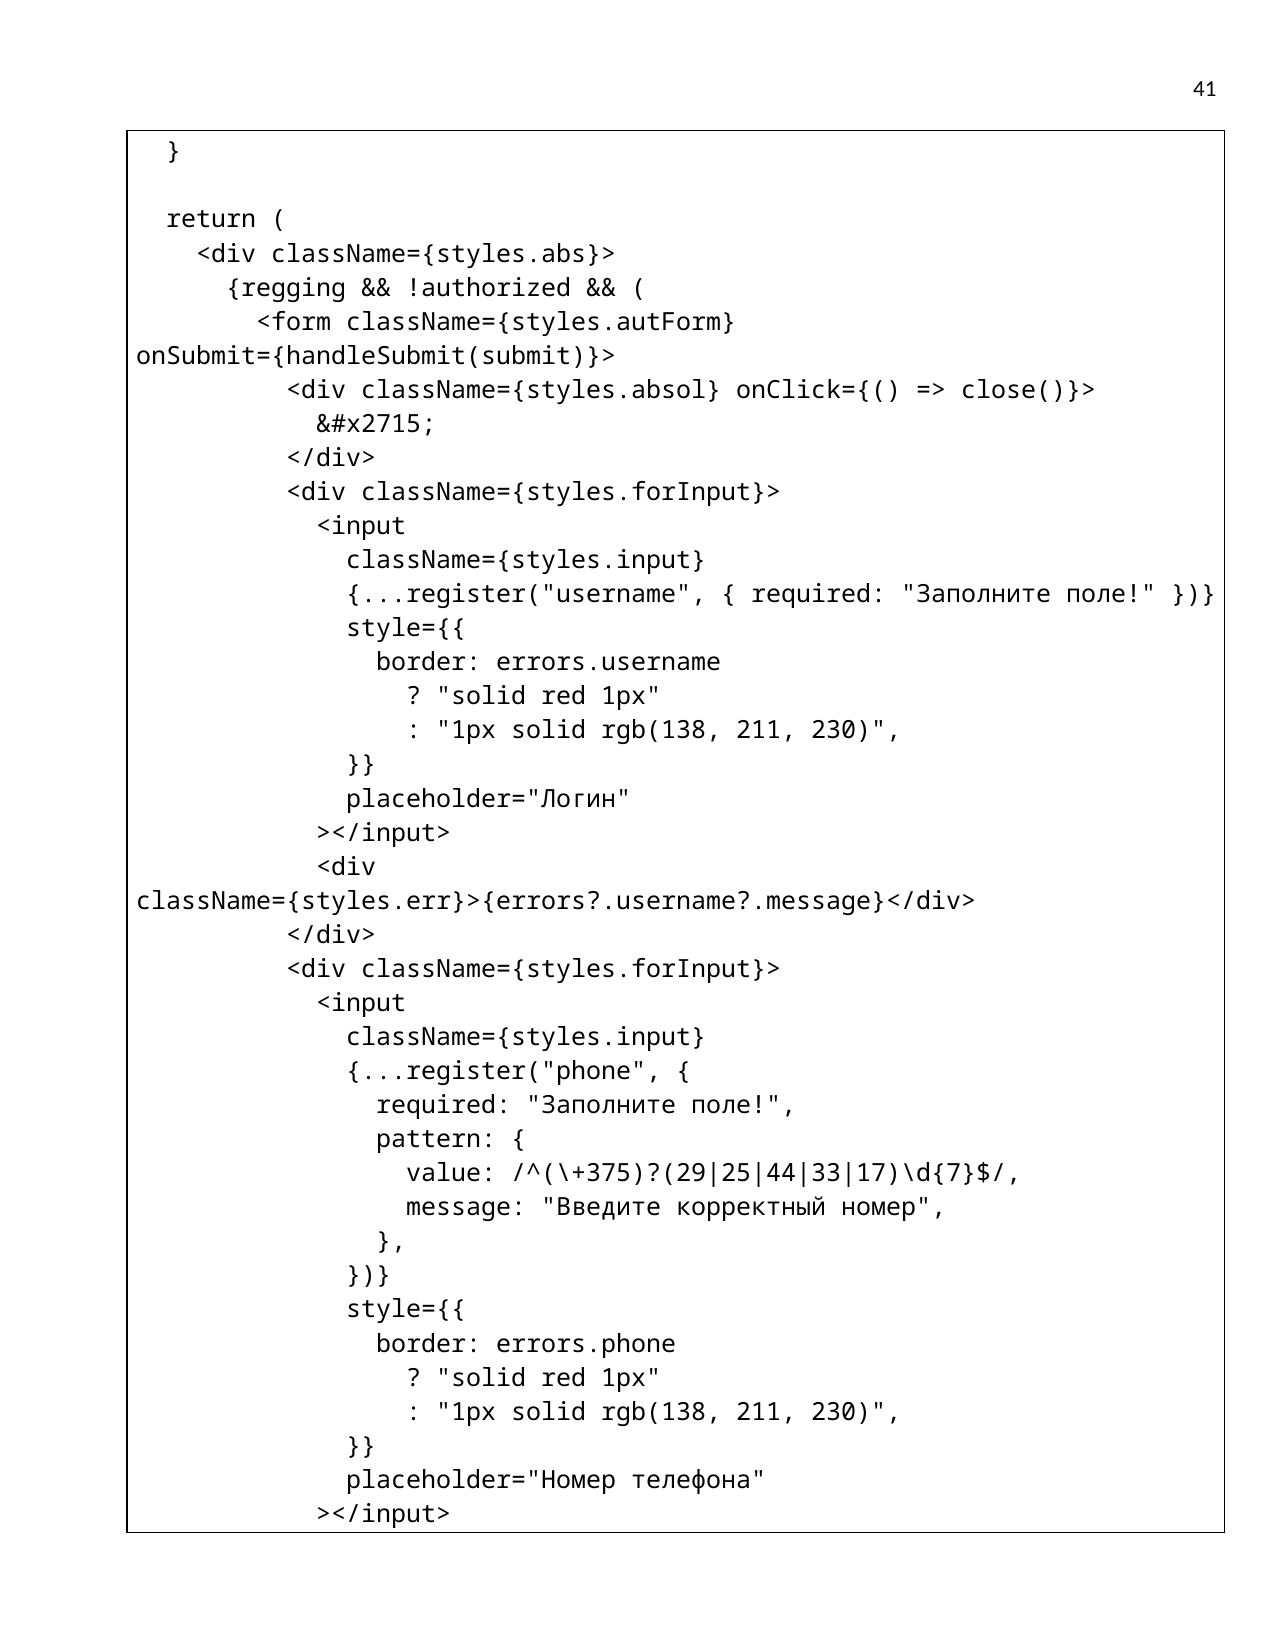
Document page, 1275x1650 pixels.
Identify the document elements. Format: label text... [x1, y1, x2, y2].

text border: errors.phone [136, 1325, 1216, 1359]
text <form className={styles.autForm} onSubmit={handleSubmit(submit)}> [136, 303, 1216, 371]
text placeholder="Номер телефона" [136, 1461, 1216, 1492]
text className={styles.input} [136, 1019, 1216, 1053]
text {...register("username", { required: "Заполните поле!" })} [136, 576, 1216, 610]
text }} [136, 1427, 1216, 1461]
text <div className={styles.forInput}> [136, 474, 1216, 508]
text <div className={styles.absol} onClick={() => close()}> [136, 371, 1216, 406]
text border: errors.username [136, 644, 1216, 678]
text className={styles.input} [136, 542, 1216, 576]
text }} [136, 746, 1216, 780]
text <input [136, 984, 1216, 1019]
text <div className={styles.forInput}> [136, 951, 1216, 984]
text ? "solid red 1px" [136, 678, 1216, 712]
text ></input> [136, 814, 1216, 848]
text </div> [136, 916, 1216, 951]
text {...register("phone", { [136, 1053, 1216, 1087]
text </div> [136, 439, 1216, 474]
text })} [136, 1257, 1216, 1291]
text {regging && !authorized && ( [136, 269, 1216, 303]
text } [128, 131, 1224, 167]
text return ( [136, 201, 1216, 235]
text style={{ [136, 1291, 1216, 1325]
text required: "Заполните поле!", [136, 1087, 1216, 1121]
text <div className={styles.abs}> [136, 235, 1216, 269]
text <input [136, 508, 1216, 542]
text placeholder="Логин" [136, 780, 1216, 814]
text : "1px solid rgb(138, 211, 230)", [136, 712, 1216, 746]
text }, [136, 1223, 1216, 1257]
text style={{ [136, 610, 1216, 644]
text ? "solid red 1px" [136, 1359, 1216, 1393]
text ></input> [128, 1492, 1224, 1532]
text message: "Введите корректный номер", [136, 1189, 1216, 1223]
text : "1px solid rgb(138, 211, 230)", [136, 1393, 1216, 1427]
text <div className={styles.err}>{errors?.username?.message}</div> [136, 848, 1216, 916]
text &#x2715; [136, 406, 1216, 439]
text pattern: { [136, 1121, 1216, 1155]
text value: /^(\+375)?(29|25|44|33|17)\d{7}$/, [136, 1155, 1216, 1189]
